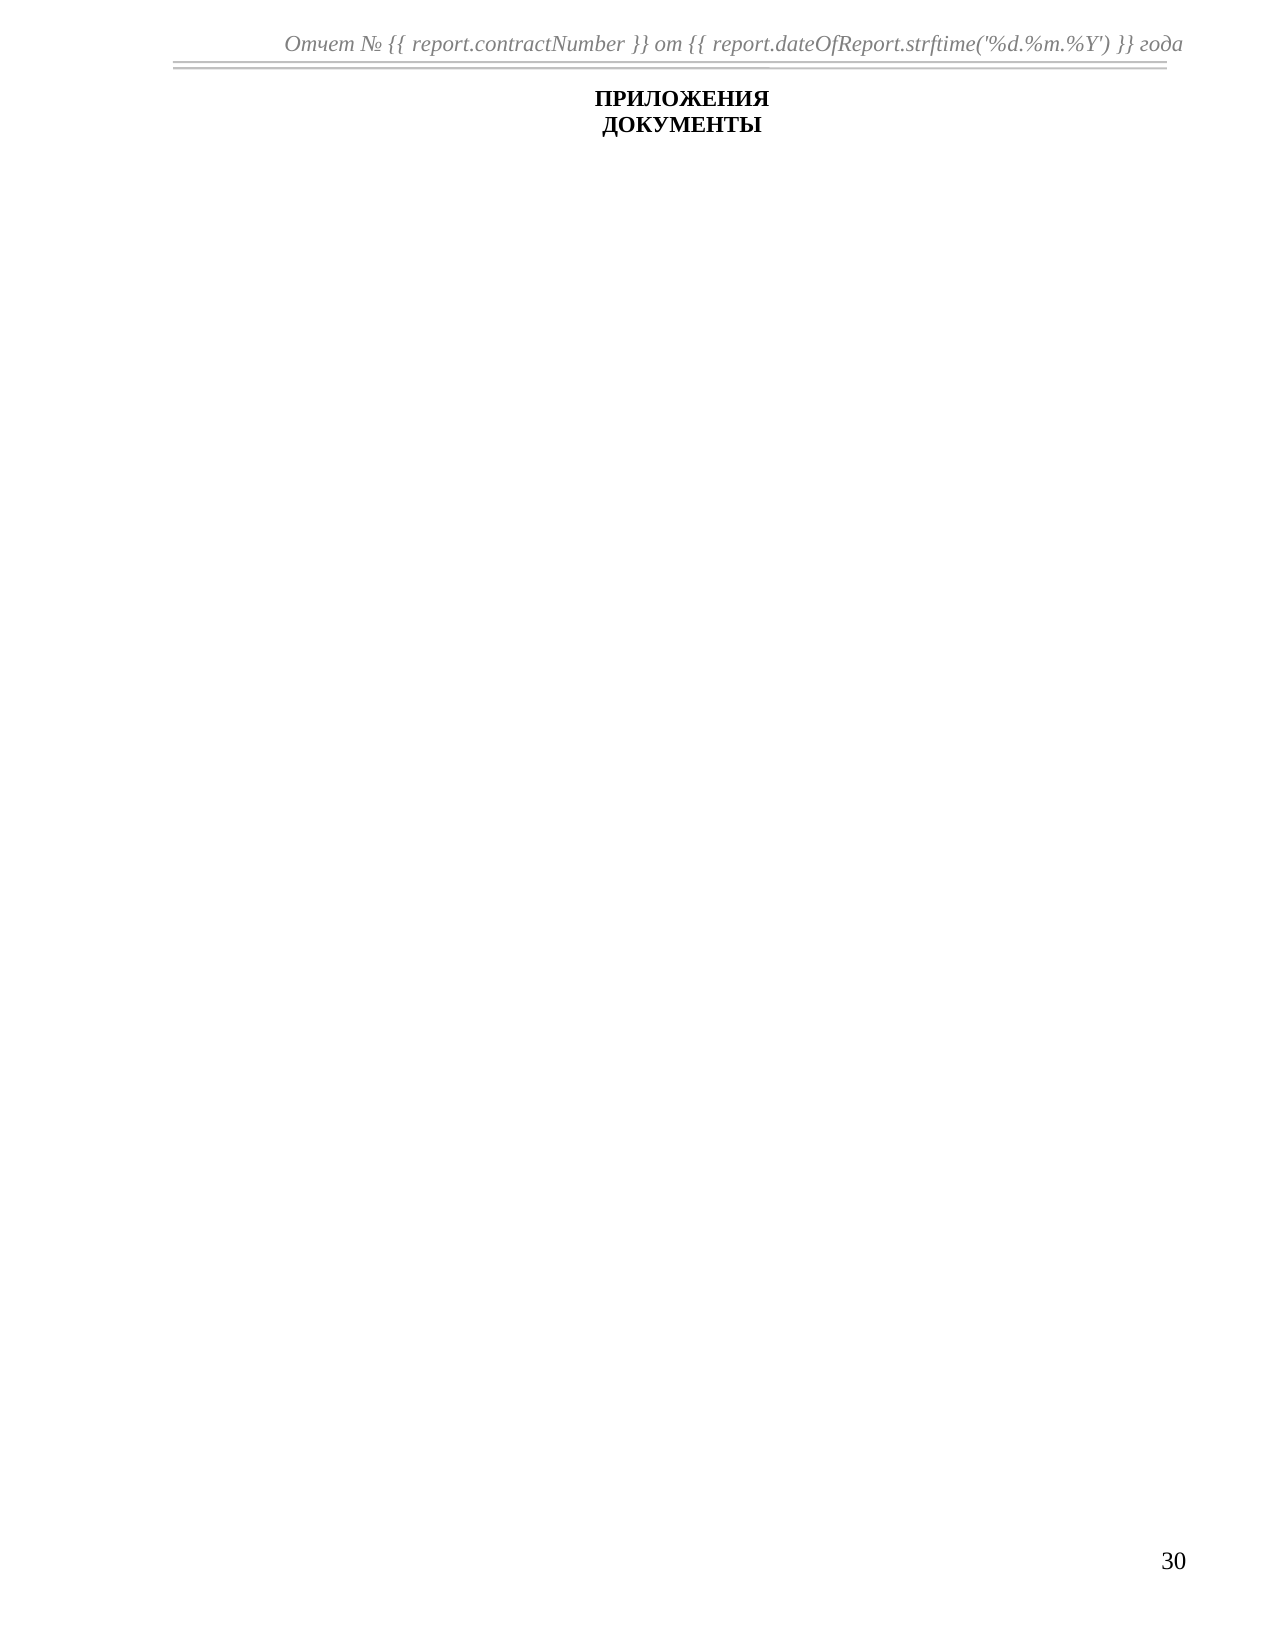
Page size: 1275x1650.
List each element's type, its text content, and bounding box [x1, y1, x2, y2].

subtitle ДОКУМЕНТЫ [177, 112, 1186, 138]
subtitle ПРИЛОЖЕНИЯ [177, 85, 1186, 112]
